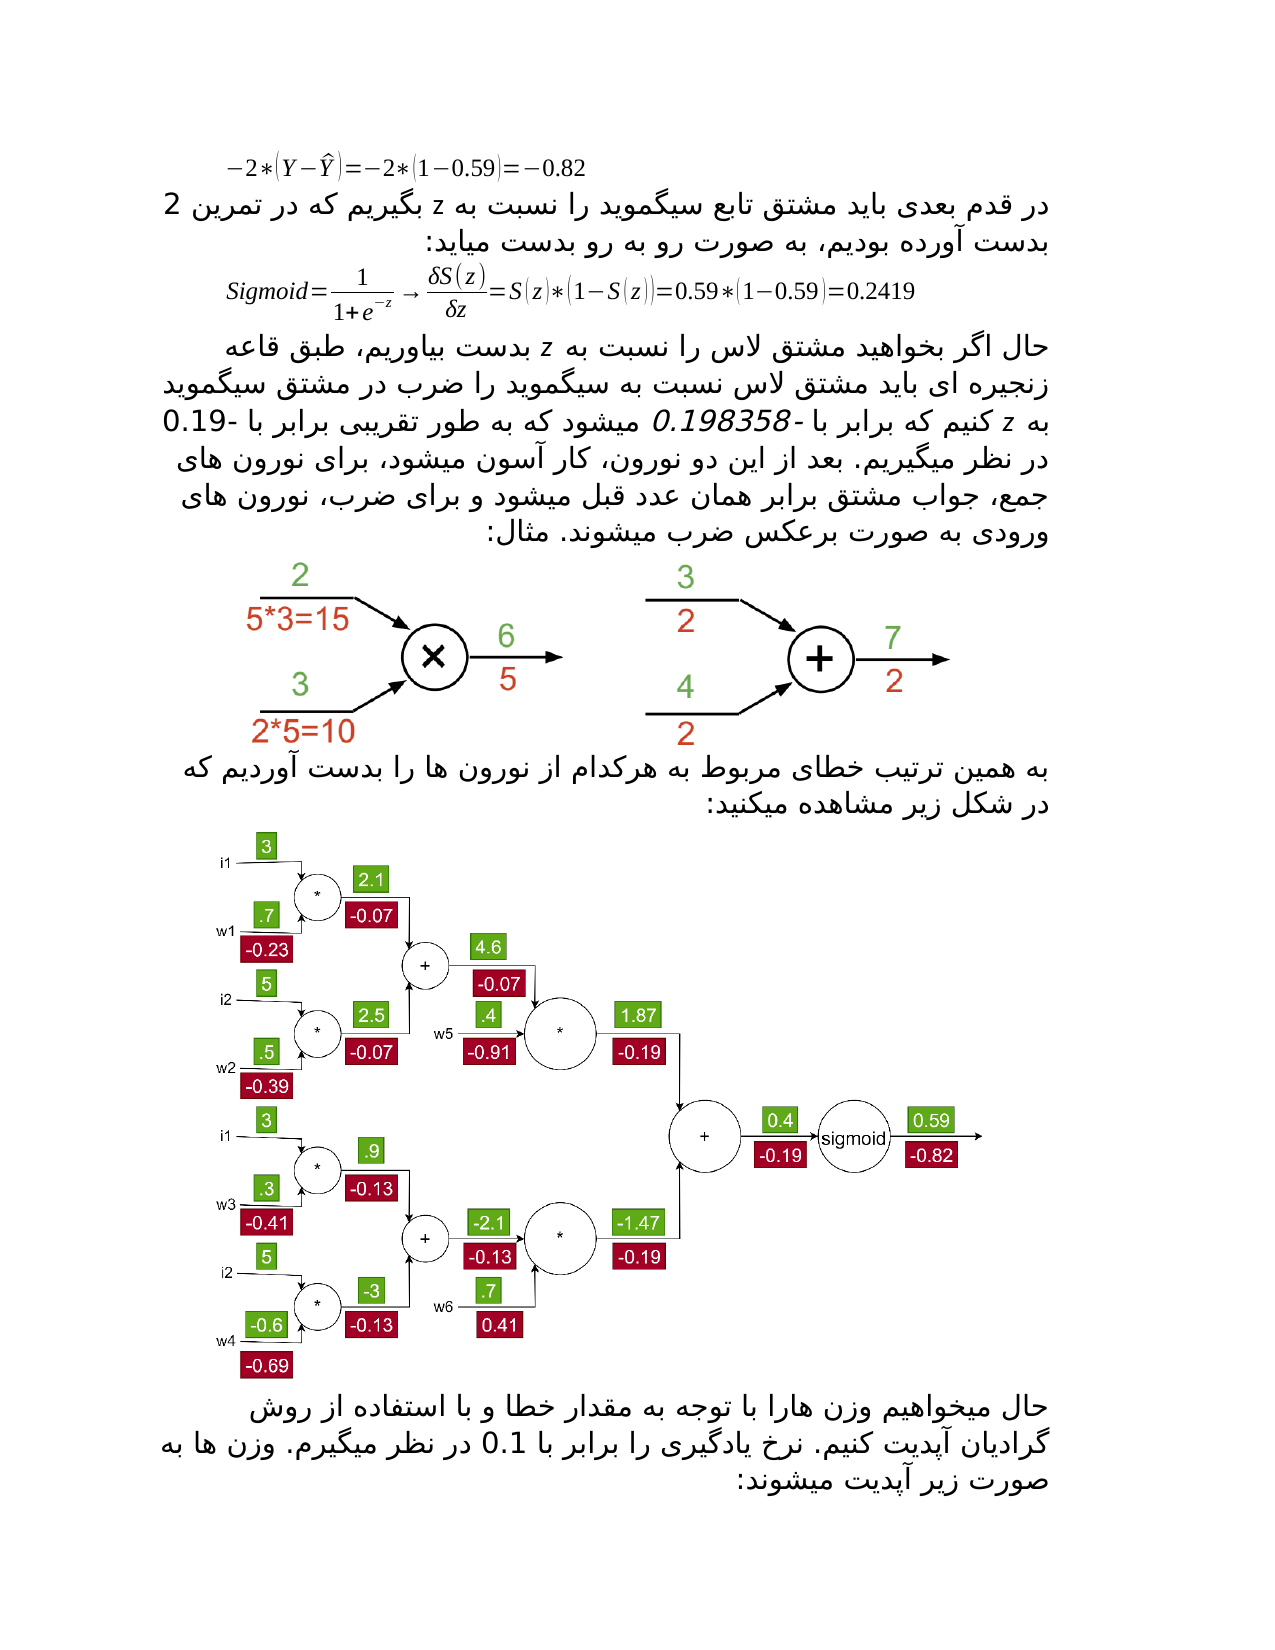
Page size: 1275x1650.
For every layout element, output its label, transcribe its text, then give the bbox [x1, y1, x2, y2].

list به همین ترتیب خطای مربوط به هرکدام از نورون ها را بدست آوردیم که در شکل زیر مشاهده میکنید: [150, 750, 1050, 821]
list حال اگر بخواهید مشتق لاس را نسبت به z بدست بیاوریم، طبق قاعه زنجیره ای باید مشتق لاس نسبت به سیگموید را ضرب در مشتق سیگموید به z کنیم که برابر با -0.198358 میشود که به طور تقریبی برابر با -0.19 در نظر میگیریم. بعد از این دو نورون، کار آسون میشود، برای نورون های جمع، جواب مشتق برابر همان عدد قبل میشود و برای ضرب، نورون های ورودی به صورت برعکس ضرب میشوند. مثال: [150, 328, 1050, 548]
list حال میخواهیم وزن هارا با توجه به مقدار خطا و با استفاده از روش گرادیان آپدیت کنیم. نرخ یادگیری را برابر با 0.1 در نظر میگیرم. وزن ها به صورت زیر آپدیت میشوند: [150, 1389, 1050, 1497]
list در قدم بعدی باید مشتق تابع سیگموید را نسبت به z بگیریم که در تمرین 2 بدست آورده بودیم، به صورت رو به رو بدست میاید: [150, 186, 1050, 258]
picture [201, 823, 999, 1387]
